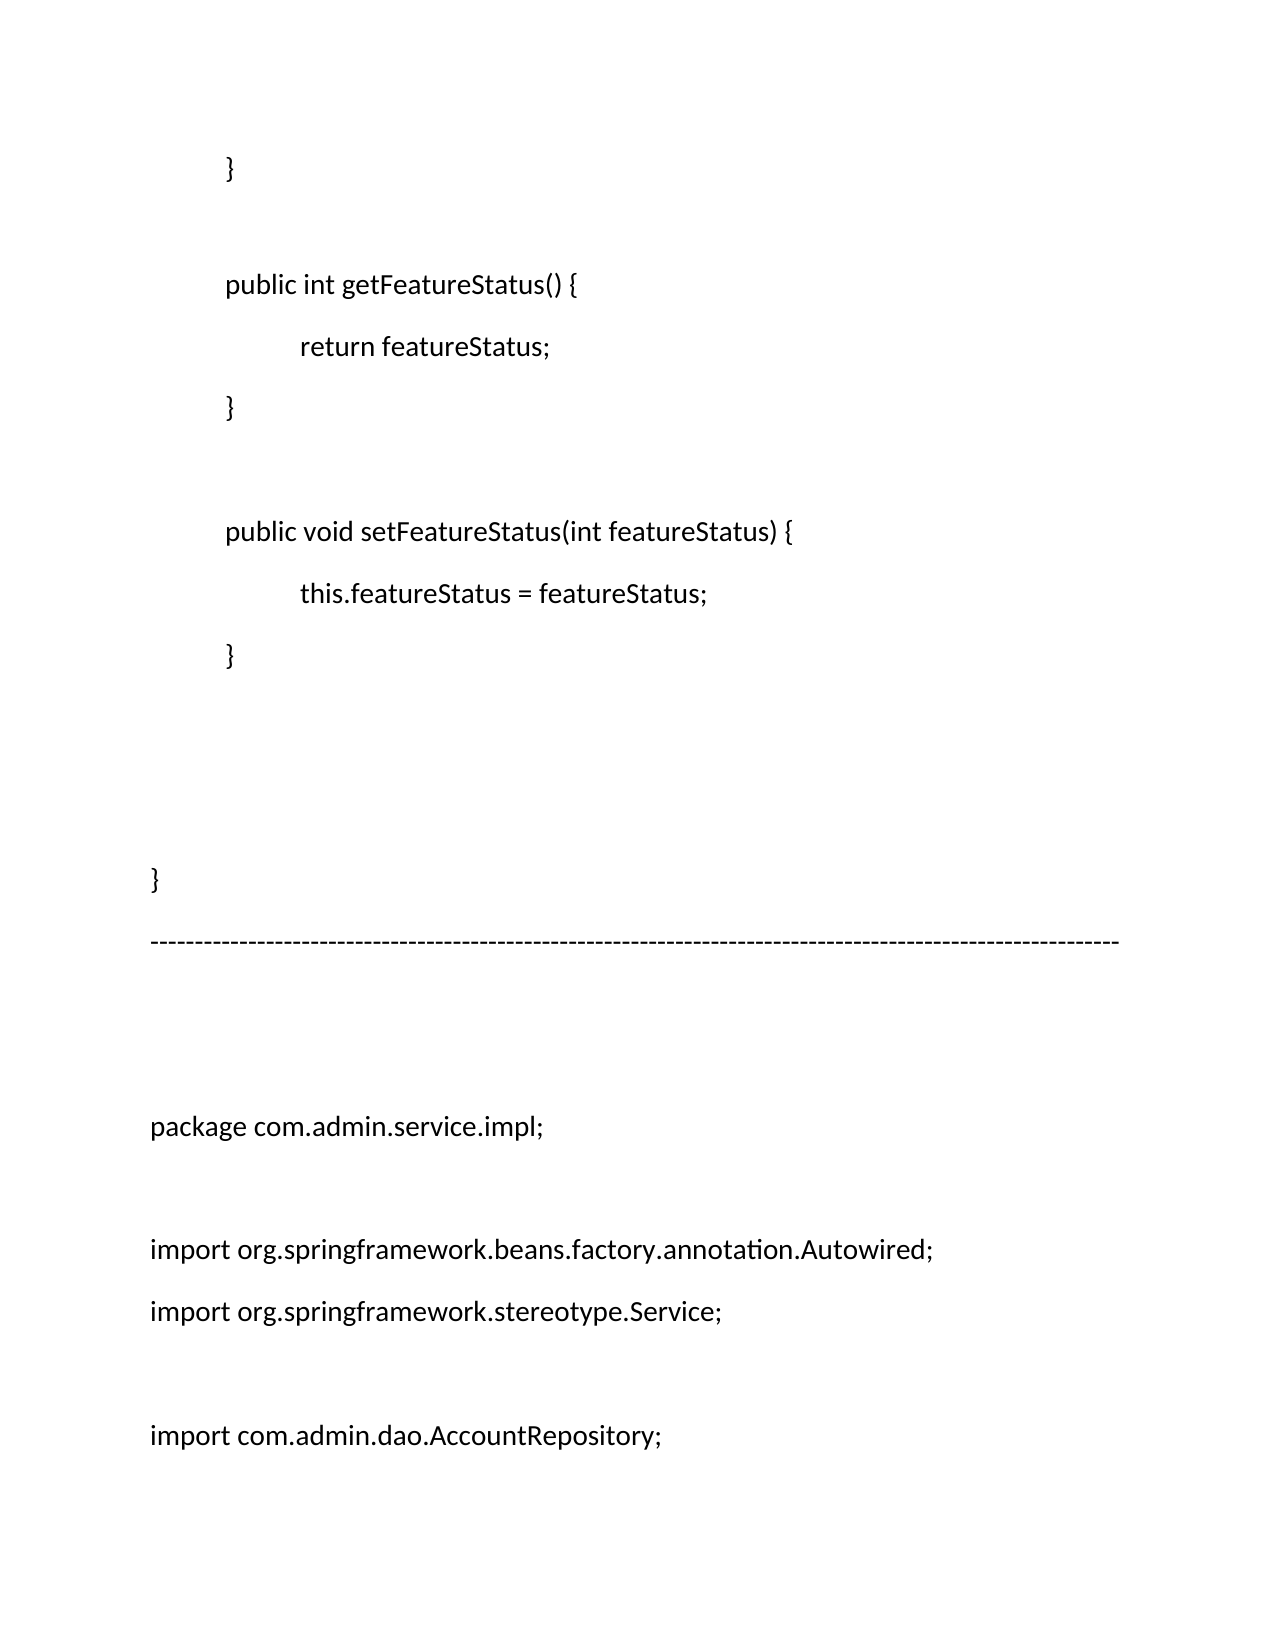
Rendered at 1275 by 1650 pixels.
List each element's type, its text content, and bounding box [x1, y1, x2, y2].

text } [150, 389, 1125, 425]
text } [150, 150, 1125, 186]
text this.featureStatus = featureStatus; [150, 575, 1125, 610]
text import org.springframework.stereotype.Service; [150, 1293, 1125, 1329]
text import com.admin.dao.AccountRepository; [150, 1417, 1125, 1452]
text } [150, 637, 1125, 672]
text ------------------------------------------------------------------------------------------------------------- [150, 923, 1125, 958]
text public int getFeatureStatus() { [150, 266, 1125, 302]
text return featureStatus; [150, 328, 1125, 363]
text } [150, 861, 1125, 896]
text package com.admin.service.impl; [150, 1108, 1125, 1143]
text public void setFeatureStatus(int featureStatus) { [150, 513, 1125, 549]
text import org.springframework.beans.factory.annotation.Autowired; [150, 1231, 1125, 1267]
